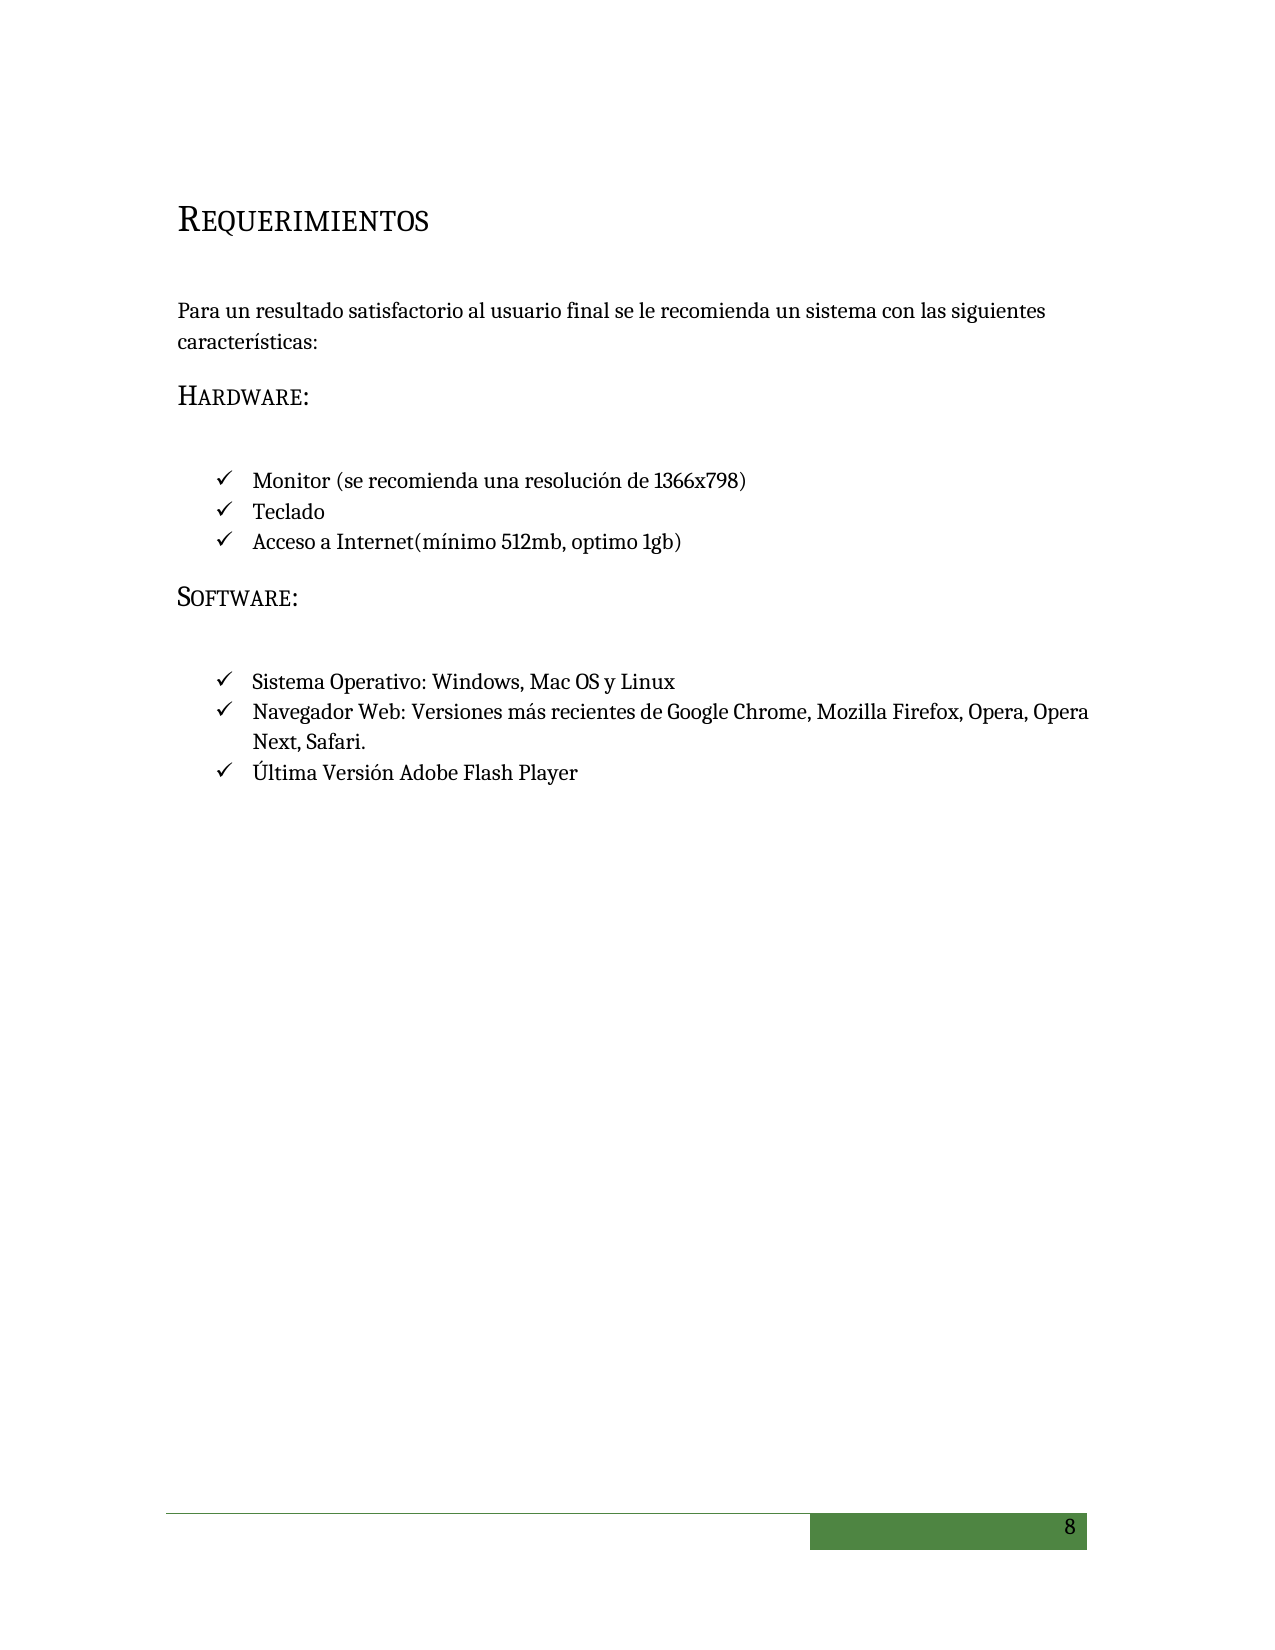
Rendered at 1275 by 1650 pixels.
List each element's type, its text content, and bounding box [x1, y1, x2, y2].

list Teclado [215, 498, 1098, 525]
subtitle Software: [177, 580, 1098, 613]
subtitle Requerimientos [177, 198, 1098, 241]
list Monitor (se recomienda una resolución de 1366x798) [215, 468, 1098, 495]
subtitle Hardware: [177, 379, 1098, 413]
list Navegador Web: Versiones más recientes de Google Chrome, Mozilla Firefox, Opera, Opera Next, Safari. [215, 699, 1098, 755]
text Para un resultado satisfactorio al usuario final se le recomienda un sistema con las siguientes características: [177, 298, 1098, 355]
list Sistema Operativo: Windows, Mac OS y Linux [215, 669, 1098, 695]
list Última Versión Adobe Flash Player [215, 759, 1098, 786]
list Acceso a Internet(mínimo 512mb, optimo 1gb) [215, 529, 1098, 555]
